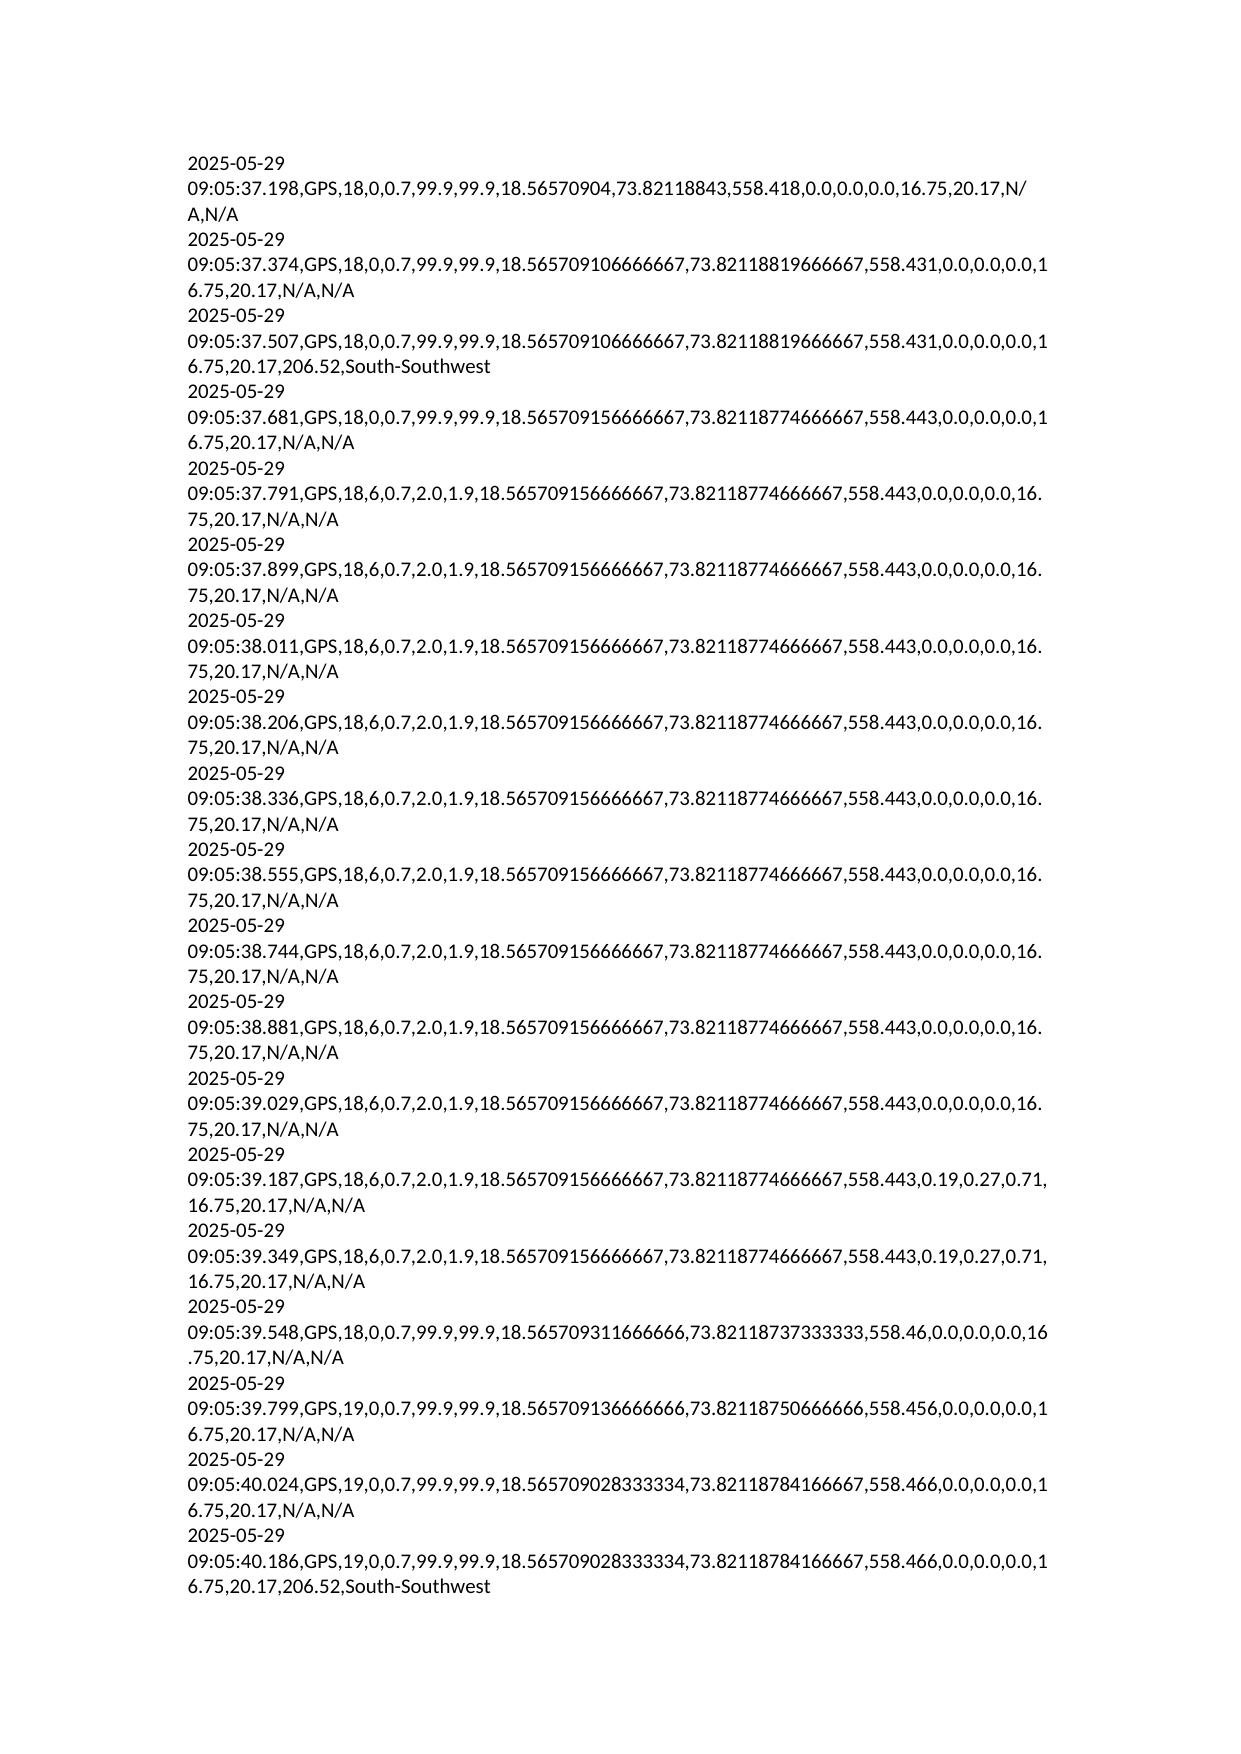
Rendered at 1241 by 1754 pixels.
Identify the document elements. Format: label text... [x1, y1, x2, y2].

text 2025-05-29 09:05:37.791,GPS,18,6,0.7,2.0,1.9,18.565709156666667,73.82118774666667,558.443,0.0,0.0,0.0,16.75,20.17,N/A,N/A [187, 455, 1053, 531]
text 2025-05-29 09:05:37.507,GPS,18,0,0.7,99.9,99.9,18.565709106666667,73.82118819666667,558.431,0.0,0.0,0.0,16.75,20.17,206.52,South-Southwest [187, 302, 1053, 379]
text 2025-05-29 09:05:40.186,GPS,19,0,0.7,99.9,99.9,18.565709028333334,73.82118784166667,558.466,0.0,0.0,0.0,16.75,20.17,206.52,South-Southwest [187, 1522, 1053, 1599]
text 2025-05-29 09:05:39.548,GPS,18,0,0.7,99.9,99.9,18.565709311666666,73.82118737333333,558.46,0.0,0.0,0.0,16.75,20.17,N/A,N/A [187, 1294, 1053, 1370]
text 2025-05-29 09:05:38.206,GPS,18,6,0.7,2.0,1.9,18.565709156666667,73.82118774666667,558.443,0.0,0.0,0.0,16.75,20.17,N/A,N/A [187, 684, 1053, 760]
text 2025-05-29 09:05:37.374,GPS,18,0,0.7,99.9,99.9,18.565709106666667,73.82118819666667,558.431,0.0,0.0,0.0,16.75,20.17,N/A,N/A [187, 226, 1053, 302]
text 2025-05-29 09:05:37.899,GPS,18,6,0.7,2.0,1.9,18.565709156666667,73.82118774666667,558.443,0.0,0.0,0.0,16.75,20.17,N/A,N/A [187, 531, 1053, 607]
text 2025-05-29 09:05:39.349,GPS,18,6,0.7,2.0,1.9,18.565709156666667,73.82118774666667,558.443,0.19,0.27,0.71,16.75,20.17,N/A,N/A [187, 1217, 1053, 1294]
text 2025-05-29 09:05:40.024,GPS,19,0,0.7,99.9,99.9,18.565709028333334,73.82118784166667,558.466,0.0,0.0,0.0,16.75,20.17,N/A,N/A [187, 1446, 1053, 1522]
text 2025-05-29 09:05:37.681,GPS,18,0,0.7,99.9,99.9,18.565709156666667,73.82118774666667,558.443,0.0,0.0,0.0,16.75,20.17,N/A,N/A [187, 379, 1053, 455]
text 2025-05-29 09:05:38.336,GPS,18,6,0.7,2.0,1.9,18.565709156666667,73.82118774666667,558.443,0.0,0.0,0.0,16.75,20.17,N/A,N/A [187, 760, 1053, 836]
text 2025-05-29 09:05:38.011,GPS,18,6,0.7,2.0,1.9,18.565709156666667,73.82118774666667,558.443,0.0,0.0,0.0,16.75,20.17,N/A,N/A [187, 607, 1053, 684]
text 2025-05-29 09:05:37.198,GPS,18,0,0.7,99.9,99.9,18.56570904,73.82118843,558.418,0.0,0.0,0.0,16.75,20.17,N/A,N/A [187, 150, 1053, 226]
text 2025-05-29 09:05:39.799,GPS,19,0,0.7,99.9,99.9,18.565709136666666,73.82118750666666,558.456,0.0,0.0,0.0,16.75,20.17,N/A,N/A [187, 1370, 1053, 1446]
text 2025-05-29 09:05:39.029,GPS,18,6,0.7,2.0,1.9,18.565709156666667,73.82118774666667,558.443,0.0,0.0,0.0,16.75,20.17,N/A,N/A [187, 1065, 1053, 1141]
text 2025-05-29 09:05:38.555,GPS,18,6,0.7,2.0,1.9,18.565709156666667,73.82118774666667,558.443,0.0,0.0,0.0,16.75,20.17,N/A,N/A [187, 836, 1053, 912]
text 2025-05-29 09:05:39.187,GPS,18,6,0.7,2.0,1.9,18.565709156666667,73.82118774666667,558.443,0.19,0.27,0.71,16.75,20.17,N/A,N/A [187, 1141, 1053, 1217]
text 2025-05-29 09:05:38.881,GPS,18,6,0.7,2.0,1.9,18.565709156666667,73.82118774666667,558.443,0.0,0.0,0.0,16.75,20.17,N/A,N/A [187, 989, 1053, 1065]
text 2025-05-29 09:05:38.744,GPS,18,6,0.7,2.0,1.9,18.565709156666667,73.82118774666667,558.443,0.0,0.0,0.0,16.75,20.17,N/A,N/A [187, 912, 1053, 989]
